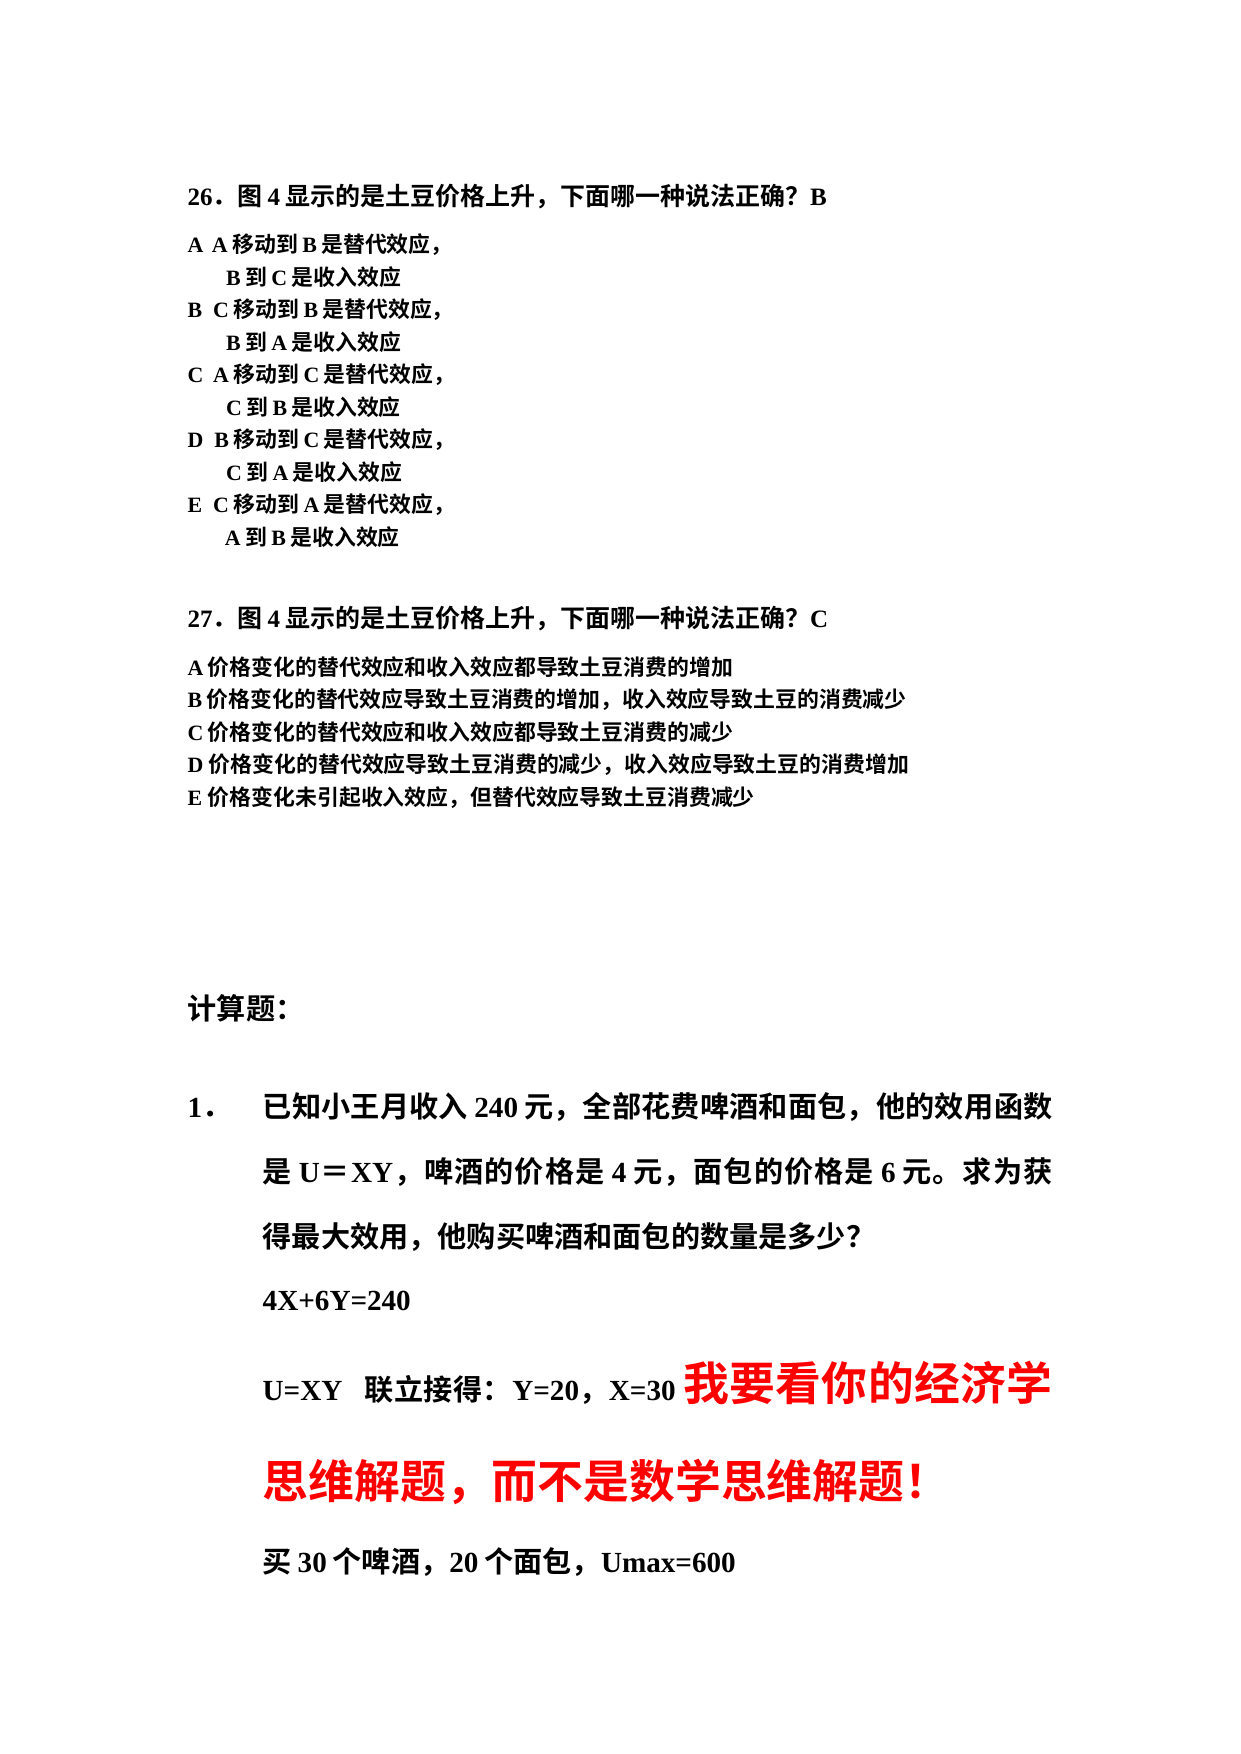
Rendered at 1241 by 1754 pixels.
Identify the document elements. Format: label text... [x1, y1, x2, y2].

text C到A是收入效应 [187, 454, 1053, 487]
list 已知小王月收入240元，全部花费啤酒和面包，他的效用函数是U＝XY，啤酒的价格是4元，面包的价格是6元。求为获得最大效用，他购买啤酒和面包的数量是多少？ [187, 1072, 1053, 1267]
list 4X+6Y=240 [262, 1267, 1053, 1332]
text A 价格变化的替代效应和收入效应都导致土豆消费的增加 [187, 649, 1053, 682]
text C A移动到C是替代效应， [187, 357, 1053, 389]
text A A移动到B是替代效应， [187, 227, 1053, 259]
text B到A是收入效应 [187, 324, 1053, 357]
text B价格变化的替代效应导致土豆消费的增加，收入效应导致土豆的消费减少 [187, 682, 1053, 714]
text E C移动到A是替代效应， [187, 487, 1053, 519]
text A到B是收入效应 [187, 519, 1053, 552]
text 计算题： [187, 974, 1053, 1039]
text D B移动到C是替代效应， [187, 422, 1053, 454]
text B到C是收入效应 [187, 259, 1053, 292]
list U=XY 联立接得：Y=20，X=30 我要看你的经济学思维解题，而不是数学思维解题！ [262, 1332, 1053, 1527]
list 买30个啤酒，20个面包，Umax=600 [262, 1527, 1053, 1592]
text C价格变化的替代效应和收入效应都导致土豆消费的减少 [187, 714, 1053, 747]
text C到B是收入效应 [187, 389, 1053, 422]
text 26．图4显示的是土豆价格上升，下面哪一种说法正确？B [187, 162, 1053, 227]
text E 价格变化未引起收入效应，但替代效应导致土豆消费减少 [187, 779, 1053, 812]
text 27．图4显示的是土豆价格上升，下面哪一种说法正确？C [187, 584, 1053, 649]
text B C移动到B是替代效应， [187, 292, 1053, 324]
text D 价格变化的替代效应导致土豆消费的减少，收入效应导致土豆的消费增加 [187, 747, 1053, 779]
